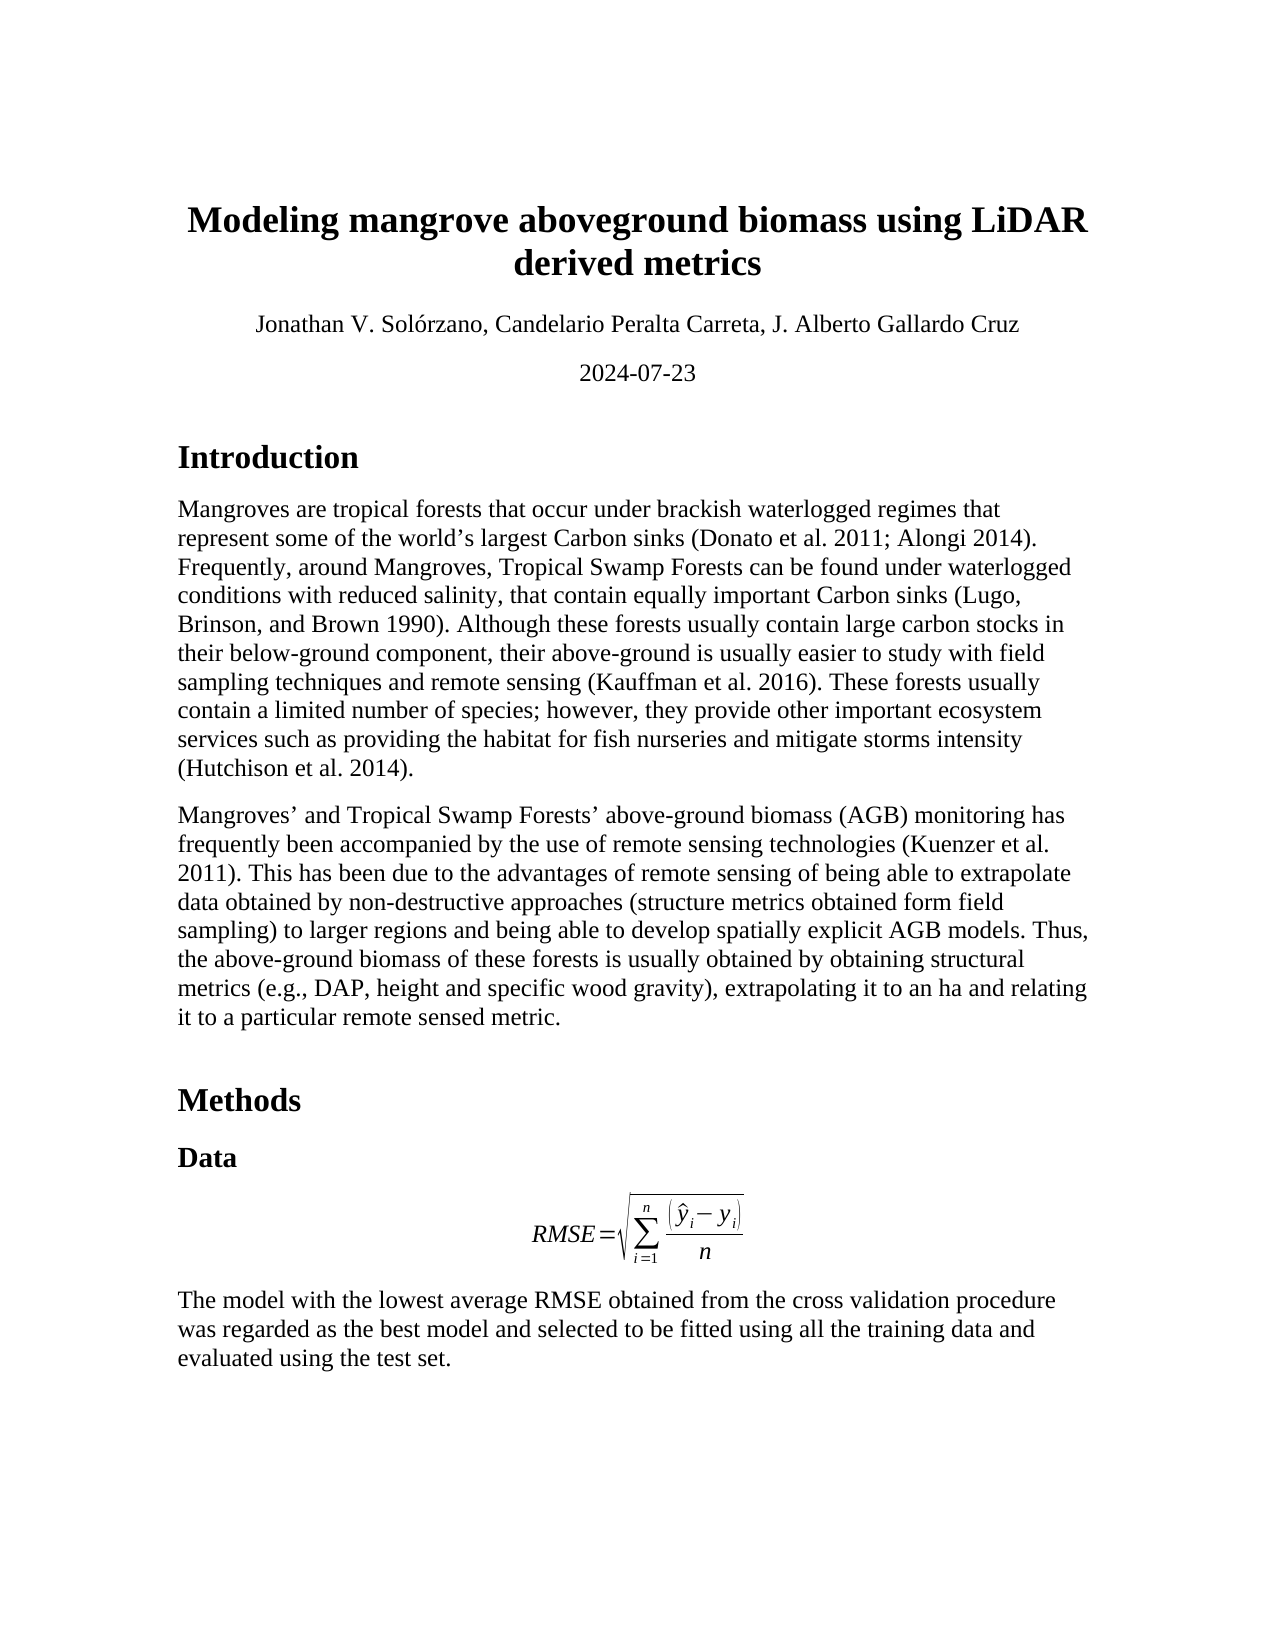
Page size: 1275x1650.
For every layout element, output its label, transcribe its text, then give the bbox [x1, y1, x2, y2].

text Mangroves are tropical forests that occur under brackish waterlogged regimes that represent some of the world’s largest Carbon sinks (Donato et al. 2011; Alongi 2014). Frequently, around Mangroves, Tropical Swamp Forests can be found under waterlogged conditions with reduced salinity, that contain equally important Carbon sinks (Lugo, Brinson, and Brown 1990). Although these forests usually contain large carbon stocks in their below-ground component, their above-ground is usually easier to study with field sampling techniques and remote sensing (Kauffman et al. 2016). These forests usually contain a limited number of species; however, they provide other important ecosystem services such as providing the habitat for fish nurseries and mitigate storms intensity (Hutchison et al. 2014). [177, 494, 1098, 782]
text Mangroves’ and Tropical Swamp Forests’ above-ground biomass (AGB) monitoring has frequently been accompanied by the use of remote sensing technologies (Kuenzer et al. 2011). This has been due to the advantages of remote sensing of being able to extrapolate data obtained by non-destructive approaches (structure metrics obtained form field sampling) to larger regions and being able to develop spatially explicit AGB models. Thus, the above-ground biomass of these forests is usually obtained by obtaining structural metrics (e.g., DAP, height and specific wood gravity), extrapolating it to an ha and relating it to a particular remote sensed metric. [177, 801, 1098, 1031]
text Jonathan V. Solórzano, Candelario Peralta Carreta, J. Alberto Gallardo Cruz [177, 309, 1098, 338]
subtitle Methods [177, 1081, 1098, 1119]
subtitle Introduction [177, 437, 1098, 476]
text 2024-07-23 [177, 358, 1098, 387]
title Modeling mangrove aboveground biomass using LiDAR derived metrics [177, 198, 1098, 284]
subtitle Data [177, 1140, 1098, 1173]
text The model with the lowest average RMSE obtained from the cross validation procedure was regarded as the best model and selected to be fitted using all the training data and evaluated using the test set. [177, 1286, 1098, 1372]
